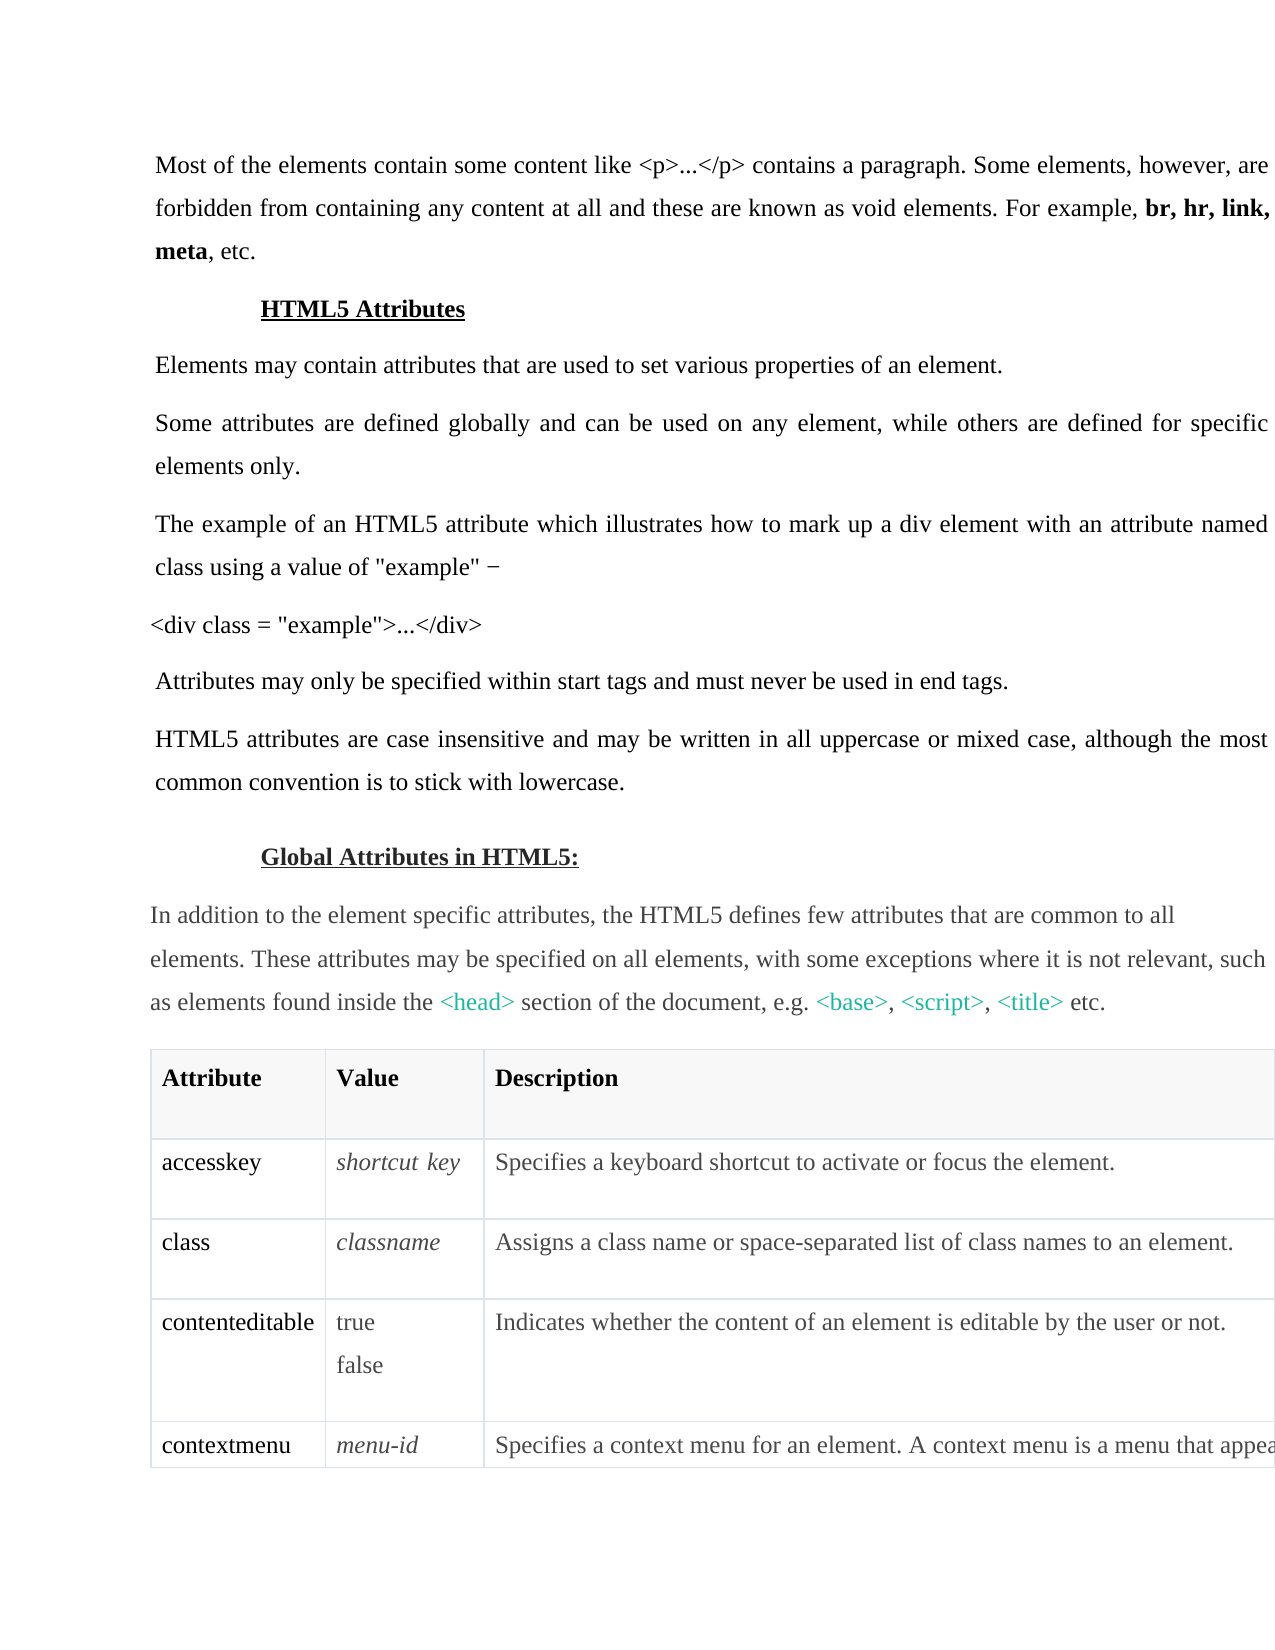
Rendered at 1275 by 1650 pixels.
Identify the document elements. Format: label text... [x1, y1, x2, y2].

text HTML5 attributes are case insensitive and may be written in all uppercase or mixed case, although the most common convention is to stick with lowercase. [155, 724, 1270, 796]
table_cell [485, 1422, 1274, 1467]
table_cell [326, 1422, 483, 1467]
text Some attributes are defined globally and can be used on any element, while others are defined for specific elements only. [155, 408, 1270, 480]
text Elements may contain attributes that are used to set various properties of an element. [155, 350, 1270, 379]
subtitle Global Attributes in HTML5: [260, 842, 1275, 871]
text In addition to the element specific attributes, the HTML5 defines few attributes that are common to all elements. These attributes may be specified on all elements, with some exceptions where it is not relevant, such as elements found inside the <head> section of the document, e.g. <base>, <script>, <title> etc. [150, 901, 1275, 1016]
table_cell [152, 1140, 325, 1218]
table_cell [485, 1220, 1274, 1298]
subtitle HTML5 Attributes [260, 294, 1275, 323]
text <div class = "example">...</div> [150, 611, 1275, 639]
text Attributes may only be specified within start tags and must never be used in end tags. [155, 666, 1270, 695]
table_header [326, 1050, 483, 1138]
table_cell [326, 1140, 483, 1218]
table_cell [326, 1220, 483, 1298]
text Most of the elements contain some content like <p>...</p> contains a paragraph. Some elements, however, are forbidden from containing any content at all and these are known as void elements. For example, br, hr, link, meta, etc. [155, 150, 1270, 265]
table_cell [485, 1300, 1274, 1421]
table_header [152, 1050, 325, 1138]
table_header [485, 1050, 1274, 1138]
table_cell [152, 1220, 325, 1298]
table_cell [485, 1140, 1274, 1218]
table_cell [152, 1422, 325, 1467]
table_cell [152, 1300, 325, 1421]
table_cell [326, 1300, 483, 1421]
text The example of an HTML5 attribute which illustrates how to mark up a div element with an attribute named class using a value of "example" − [155, 509, 1270, 581]
